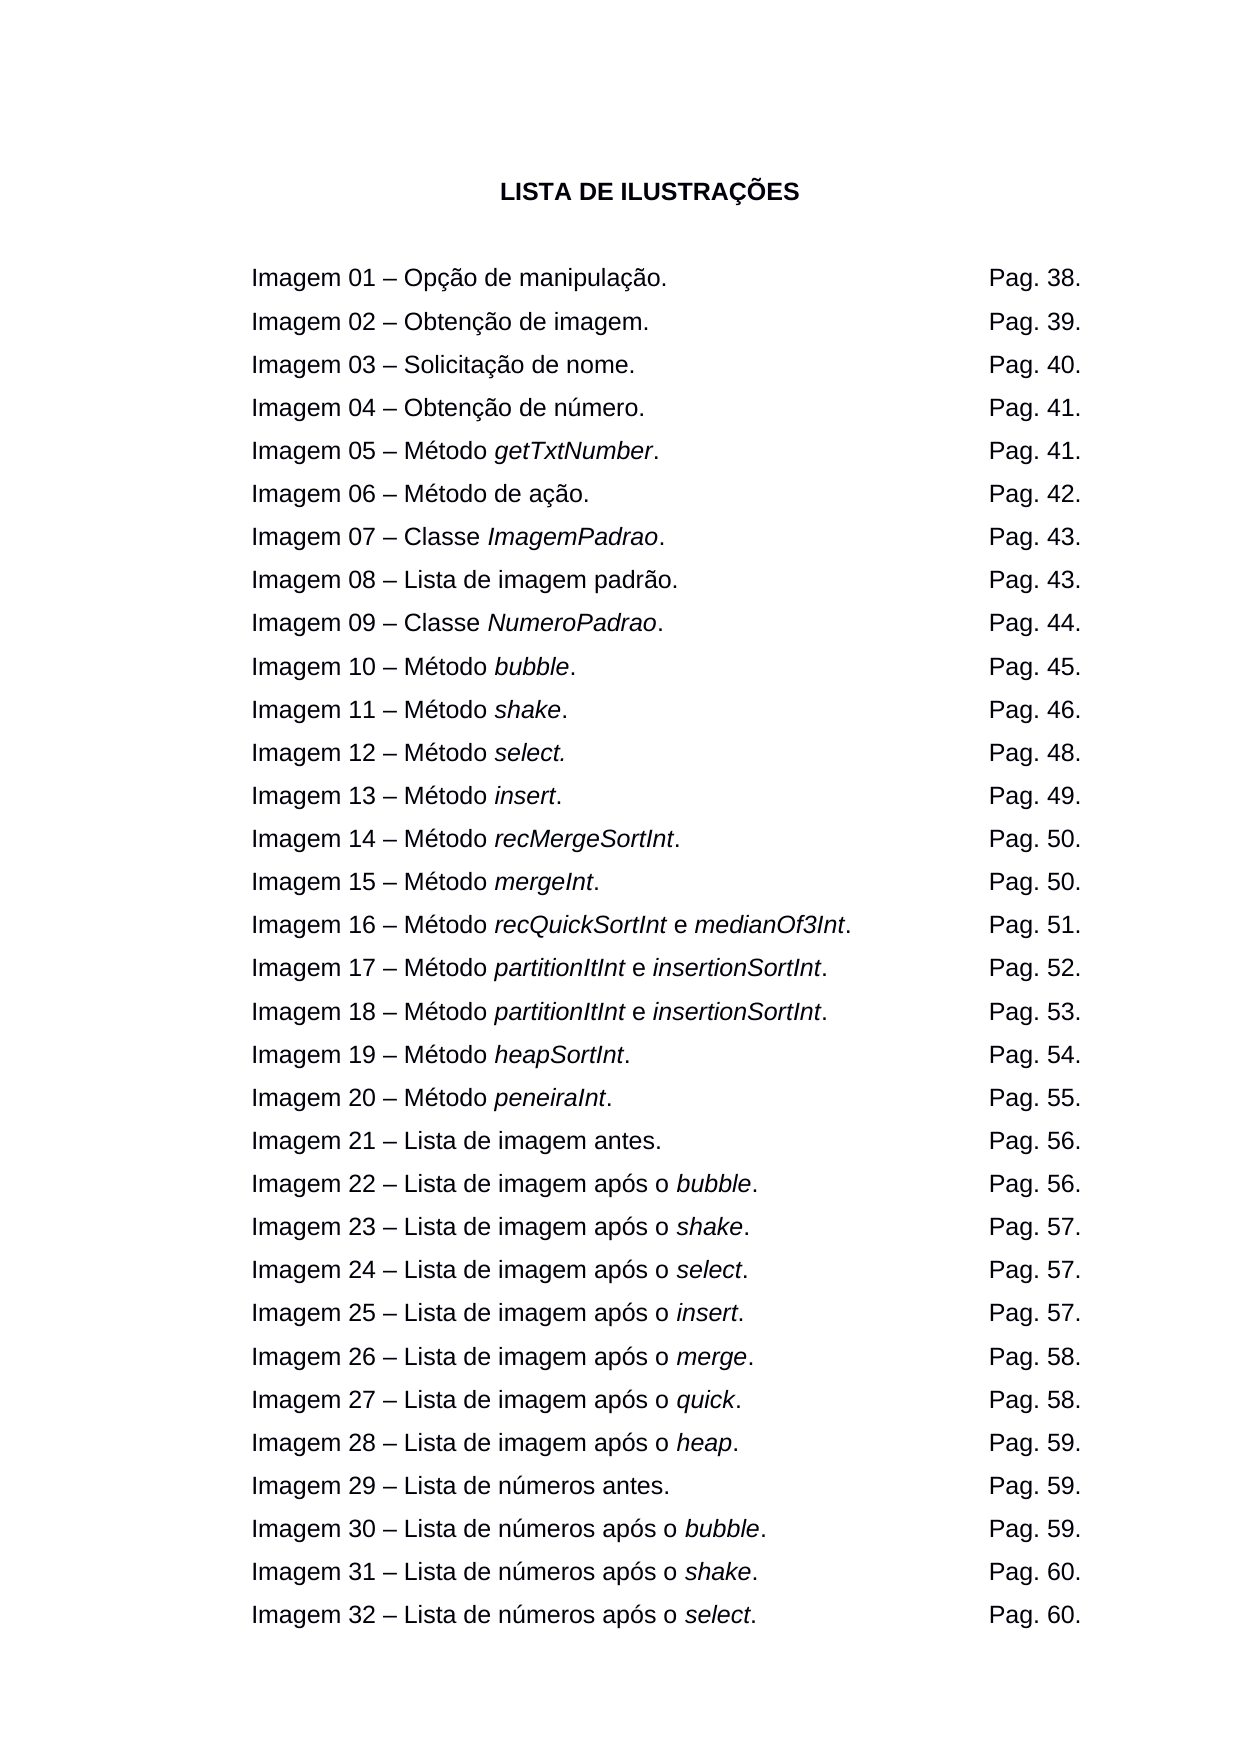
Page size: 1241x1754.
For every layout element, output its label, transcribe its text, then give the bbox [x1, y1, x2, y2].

text Imagem 27 – Lista de imagem após o quick. Pag. 58. [177, 1385, 1122, 1413]
text Imagem 02 – Obtenção de imagem. Pag. 39. [177, 307, 1122, 335]
text Imagem 31 – Lista de números após o shake. Pag. 60. [177, 1557, 1122, 1586]
text Imagem 20 – Método peneiraInt. Pag. 55. [177, 1083, 1122, 1112]
text Imagem 22 – Lista de imagem após o bubble. Pag. 56. [177, 1169, 1122, 1198]
text Imagem 15 – Método mergeInt. Pag. 50. [177, 867, 1122, 896]
text LISTA DE ILUSTRAÇÕES [177, 177, 1122, 206]
text Imagem 13 – Método insert. Pag. 49. [177, 781, 1122, 810]
text Imagem 11 – Método shake. Pag. 46. [177, 695, 1122, 723]
text Imagem 24 – Lista de imagem após o select. Pag. 57. [177, 1255, 1122, 1284]
text Imagem 21 – Lista de imagem antes. Pag. 56. [177, 1126, 1122, 1155]
text Imagem 08 – Lista de imagem padrão. Pag. 43. [177, 565, 1122, 594]
text Imagem 30 – Lista de números após o bubble. Pag. 59. [177, 1514, 1122, 1543]
text Imagem 14 – Método recMergeSortInt. Pag. 50. [177, 824, 1122, 853]
text Imagem 17 – Método partitionItInt e insertionSortInt. Pag. 52. [177, 953, 1122, 982]
text Imagem 12 – Método select. Pag. 48. [177, 738, 1122, 767]
text Imagem 28 – Lista de imagem após o heap. Pag. 59. [177, 1428, 1122, 1457]
text Imagem 04 – Obtenção de número. Pag. 41. [177, 393, 1122, 422]
text Imagem 01 – Opção de manipulação. Pag. 38. [177, 263, 1122, 292]
text Imagem 05 – Método getTxtNumber. Pag. 41. [177, 436, 1122, 465]
text Imagem 18 – Método partitionItInt e insertionSortInt. Pag. 53. [177, 997, 1122, 1025]
text Imagem 32 – Lista de números após o select. Pag. 60. [177, 1600, 1122, 1629]
text Imagem 03 – Solicitação de nome. Pag. 40. [177, 350, 1122, 378]
text Imagem 25 – Lista de imagem após o insert. Pag. 57. [177, 1298, 1122, 1327]
text Imagem 10 – Método bubble. Pag. 45. [177, 652, 1122, 680]
text Imagem 06 – Método de ação. Pag. 42. [177, 479, 1122, 508]
text Imagem 19 – Método heapSortInt. Pag. 54. [177, 1040, 1122, 1068]
text Imagem 07 – Classe ImagemPadrao. Pag. 43. [177, 522, 1122, 551]
text Imagem 16 – Método recQuickSortInt e medianOf3Int. Pag. 51. [177, 910, 1122, 939]
text Imagem 23 – Lista de imagem após o shake. Pag. 57. [177, 1212, 1122, 1241]
text Imagem 09 – Classe NumeroPadrao. Pag. 44. [177, 608, 1122, 637]
text Imagem 29 – Lista de números antes. Pag. 59. [177, 1471, 1122, 1500]
text Imagem 26 – Lista de imagem após o merge. Pag. 58. [177, 1342, 1122, 1370]
